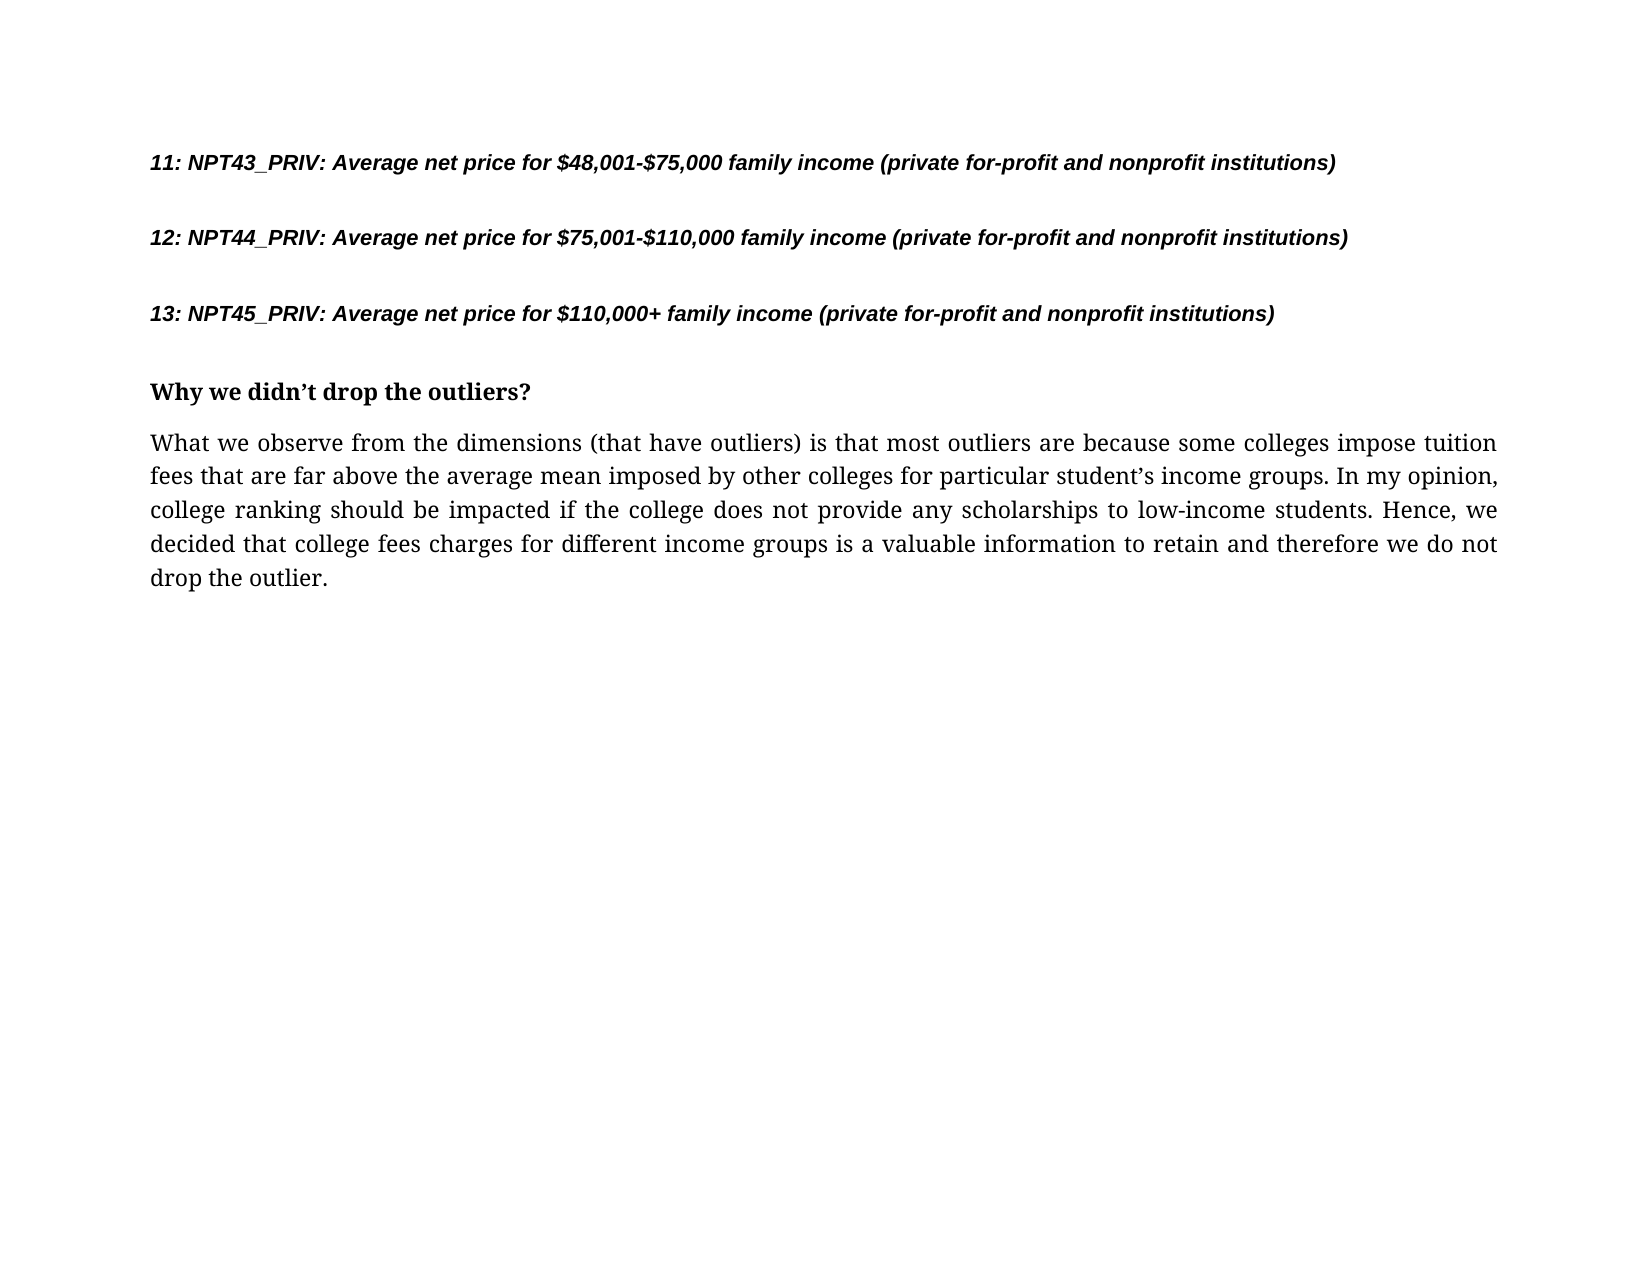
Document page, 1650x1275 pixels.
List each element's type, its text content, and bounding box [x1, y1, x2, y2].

text Why we didn’t drop the outliers? [150, 376, 1500, 407]
subtitle 12: NPT44_PRIV: Average net price for $75,001-$110,000 family income (private for-profit and nonprofit institutions) [150, 225, 1500, 250]
text What we observe from the dimensions (that have outliers) is that most outliers are because some colleges impose tuition fees that are far above the average mean imposed by other colleges for particular student’s income groups. In my opinion, college ranking should be impacted if the college does not provide any scholarships to low-income students. Hence, we decided that college fees charges for different income groups is a valuable information to retain and therefore we do not drop the outlier. [150, 426, 1500, 593]
subtitle 13: NPT45_PRIV: Average net price for $110,000+ family income (private for-profit and nonprofit institutions) [150, 300, 1500, 326]
subtitle 11: NPT43_PRIV: Average net price for $48,001-$75,000 family income (private for-profit and nonprofit institutions) [150, 150, 1500, 175]
